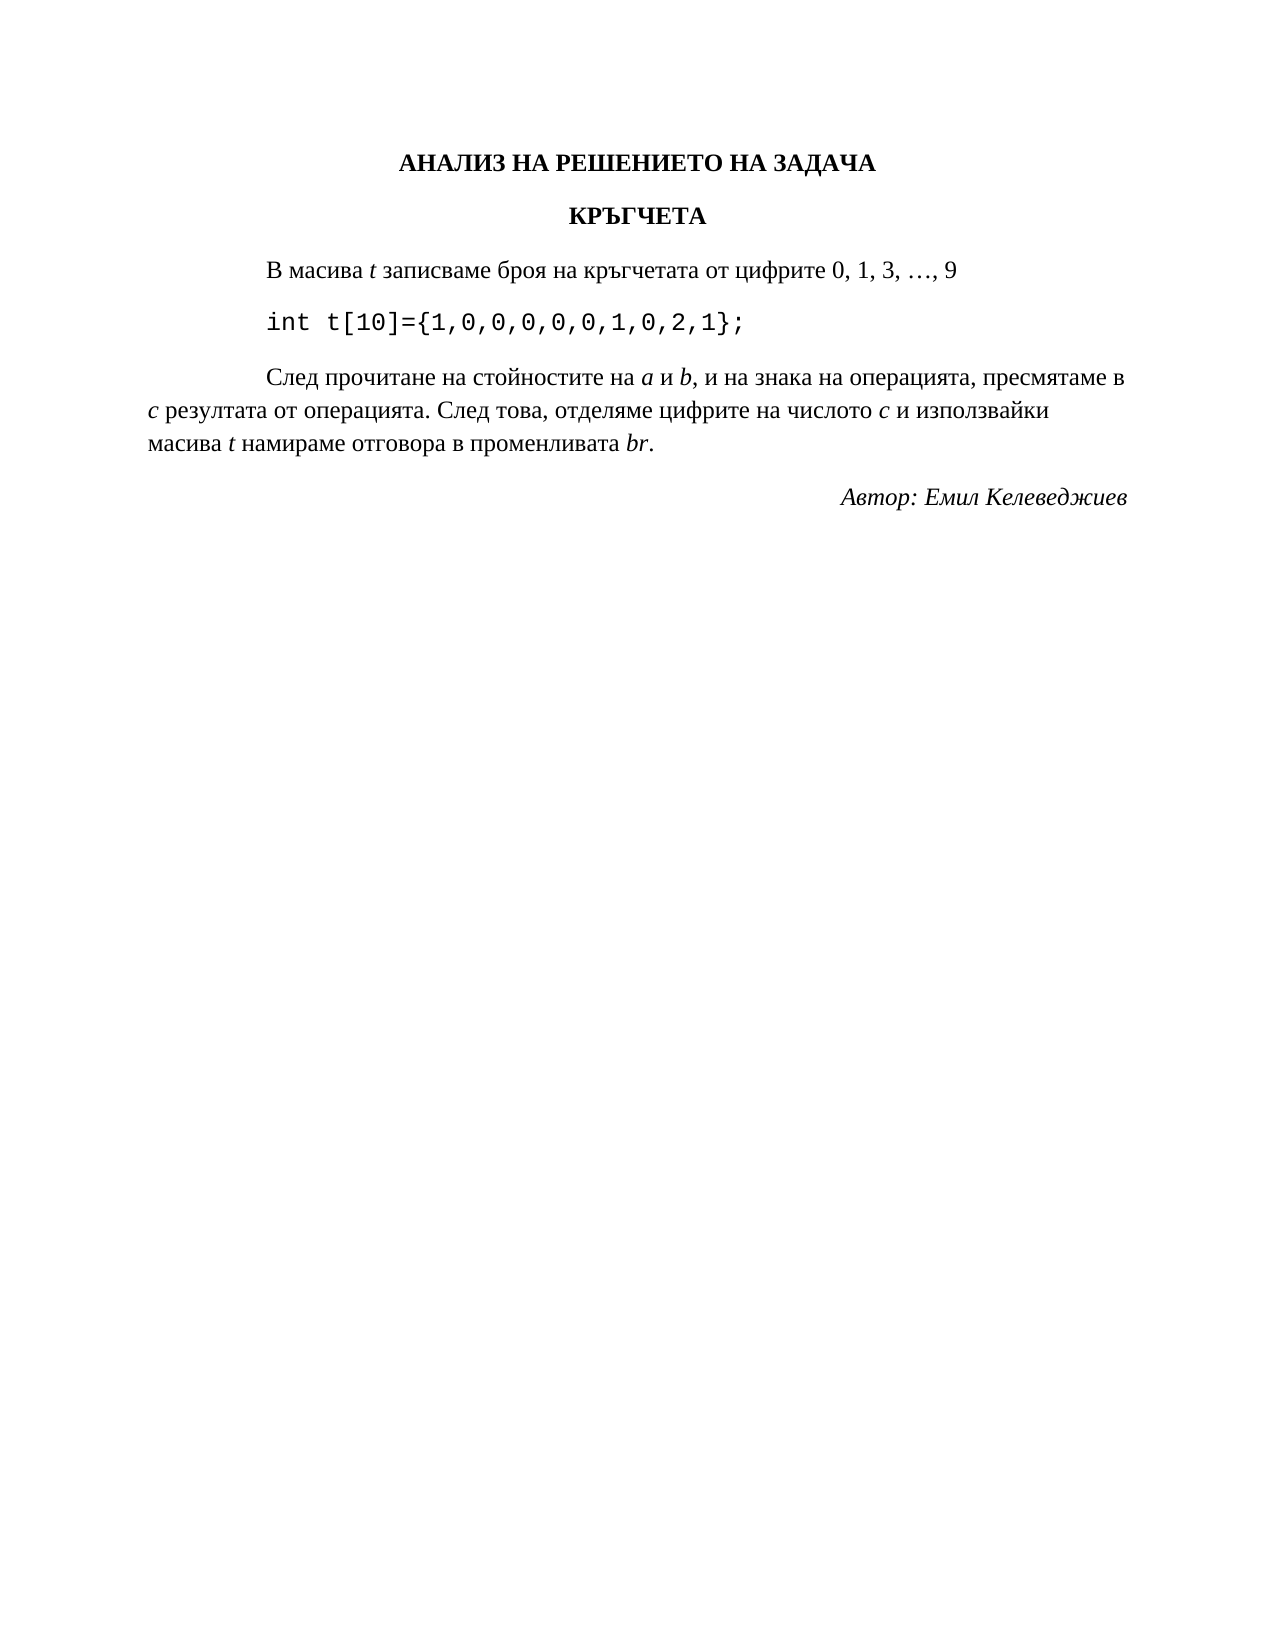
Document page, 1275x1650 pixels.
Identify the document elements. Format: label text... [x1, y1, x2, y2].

text int t[10]={1,0,0,0,0,0,1,0,2,1}; [148, 309, 1127, 337]
text АНАЛИЗ НА РЕШЕНИЕТО НА ЗАДАЧА [148, 148, 1127, 176]
text Автор: Емил Келеведжиев [148, 482, 1127, 511]
text КРЪГЧЕТА [148, 201, 1127, 230]
text В масива t записваме броя на кръгчетата от цифрите 0, 1, 3, …, 9 [148, 255, 1127, 284]
text След прочитане на стойностите на a и b, и на знака на операцията, пресмятаме в c резултата от операцията. След това, отделяме цифрите на числото c и използвайки масива t намираме отговора в променливата br. [148, 362, 1127, 457]
